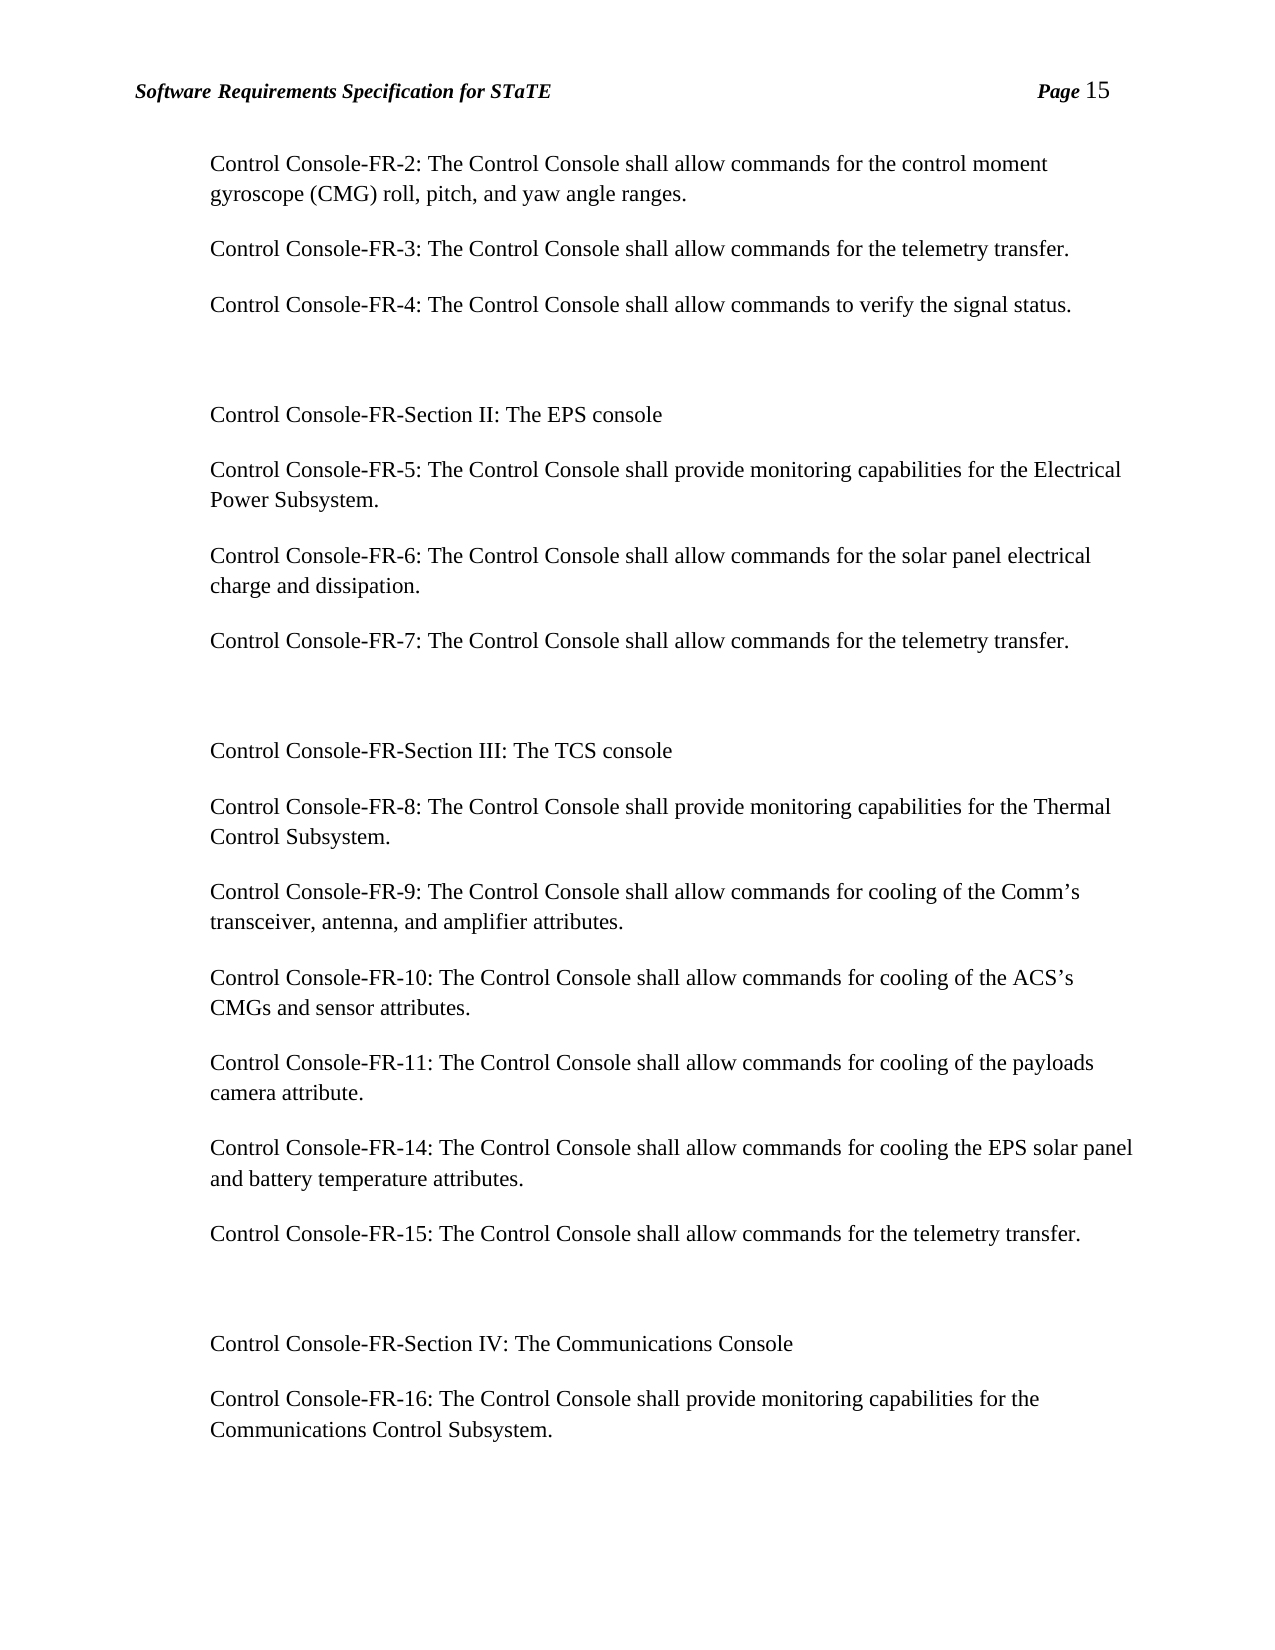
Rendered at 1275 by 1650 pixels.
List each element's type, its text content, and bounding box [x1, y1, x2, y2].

text Control Console-FR-Section IV: The Communications Console [135, 1330, 1140, 1357]
text Control Console-FR-14: The Control Console shall allow commands for cooling the EPS solar panel and battery temperature attributes. [210, 1134, 1140, 1191]
text Control Console-FR-Section II: The EPS console [135, 401, 1140, 427]
text Control Console-FR-8: The Control Console shall provide monitoring capabilities for the Thermal Control Subsystem. [210, 793, 1140, 849]
text Control Console-FR-9: The Control Console shall allow commands for cooling of the Comm’s transceiver, antenna, and amplifier attributes. [210, 878, 1140, 935]
text Control Console-FR-2: The Control Console shall allow commands for the control moment gyroscope (CMG) roll, pitch, and yaw angle ranges. [210, 150, 1140, 207]
text Control Console-FR-11: The Control Console shall allow commands for cooling of the payloads camera attribute. [210, 1049, 1140, 1106]
text Control Console-FR-Section III: The TCS console [135, 737, 1140, 764]
text Control Console-FR-10: The Control Console shall allow commands for cooling of the ACS’s CMGs and sensor attributes. [210, 963, 1140, 1020]
text Control Console-FR-3: The Control Console shall allow commands for the telemetry transfer. [210, 235, 1140, 262]
text Control Console-FR-5: The Control Console shall provide monitoring capabilities for the Electrical Power Subsystem. [210, 456, 1140, 513]
text Control Console-FR-7: The Control Console shall allow commands for the telemetry transfer. [210, 627, 1140, 653]
text Control Console-FR-6: The Control Console shall allow commands for the solar panel electrical charge and dissipation. [210, 542, 1140, 598]
text Control Console-FR-16: The Control Console shall provide monitoring capabilities for the Communications Control Subsystem. [210, 1385, 1140, 1442]
text Control Console-FR-4: The Control Console shall allow commands to verify the signal status. [210, 291, 1140, 317]
text Control Console-FR-15: The Control Console shall allow commands for the telemetry transfer. [210, 1220, 1140, 1246]
